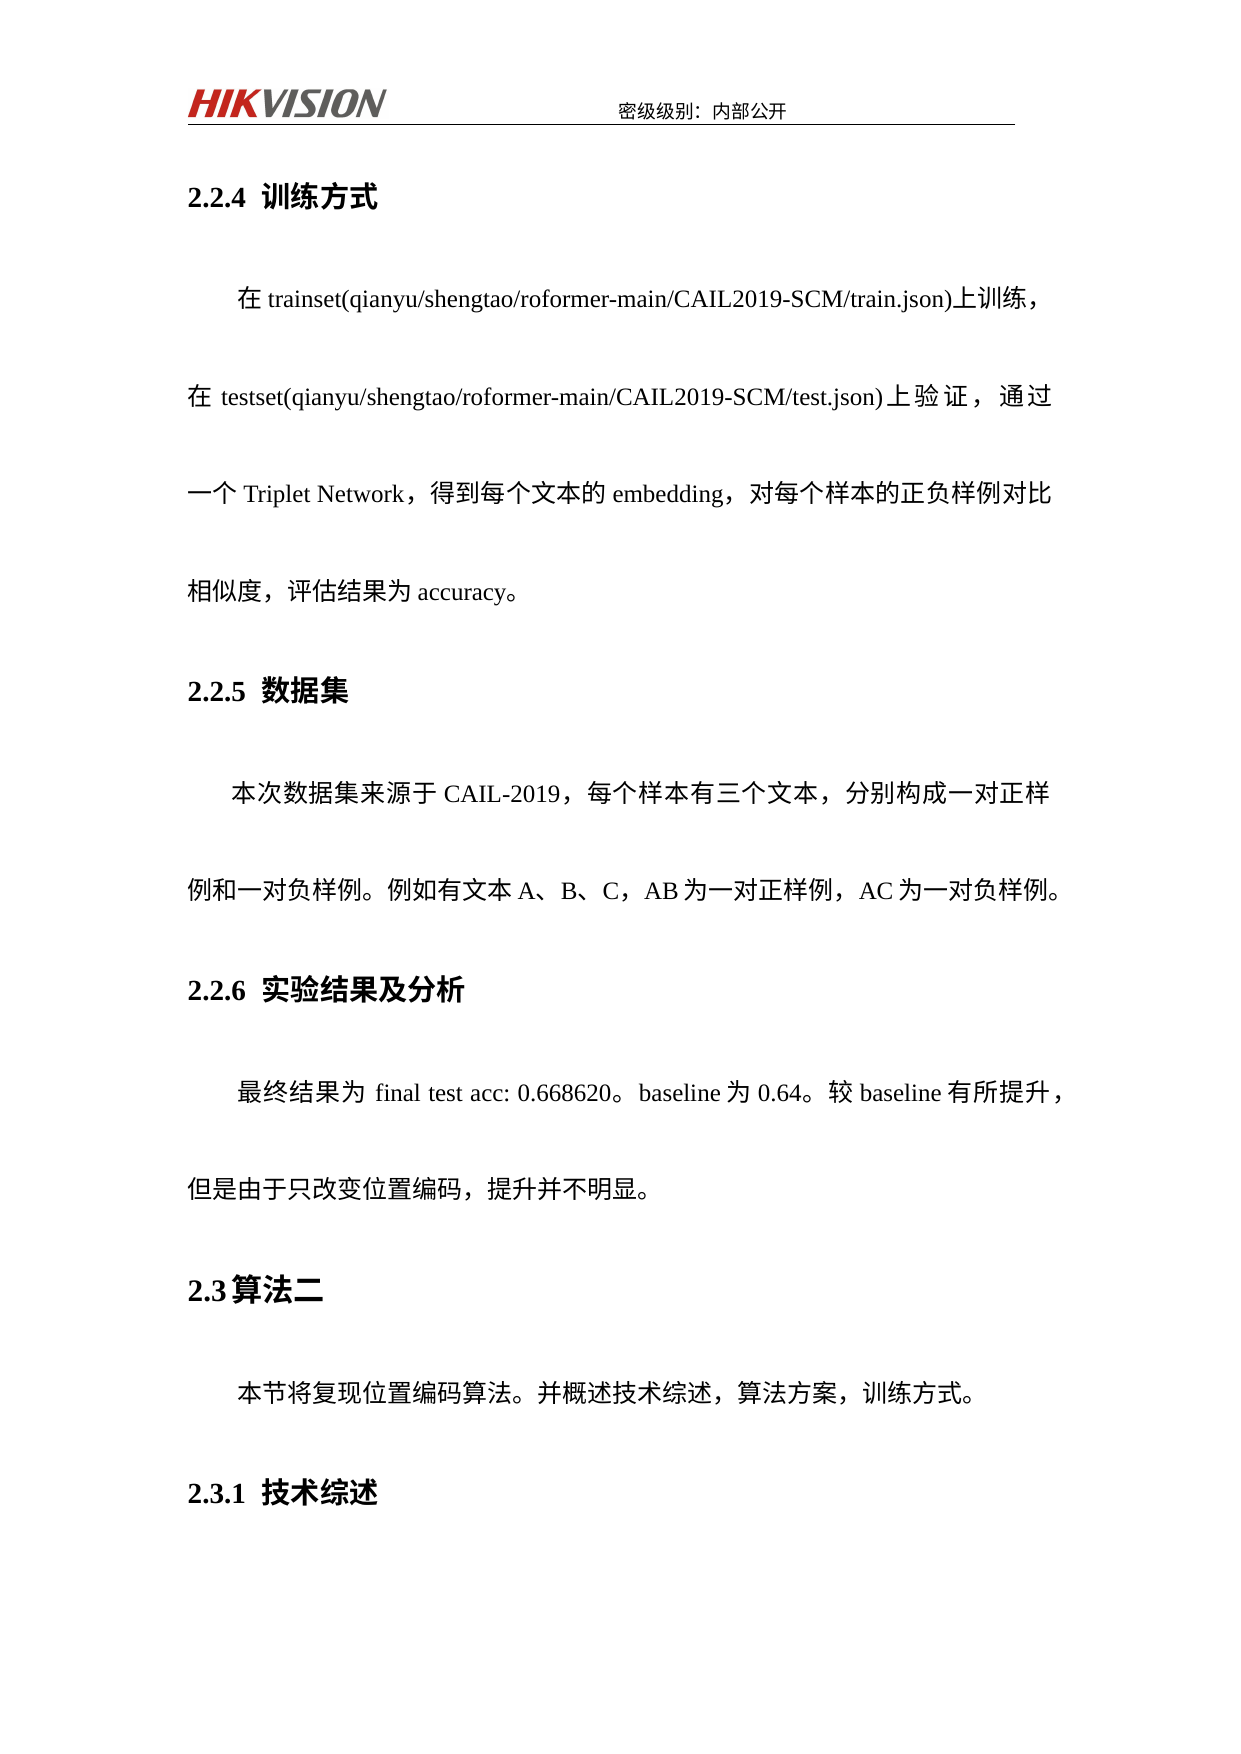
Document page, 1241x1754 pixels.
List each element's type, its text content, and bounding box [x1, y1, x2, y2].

subtitle 训练方式 [187, 162, 1053, 227]
text 最终结果为 final test acc: 0.668620。baseline为0.64。较baseline有所提升，但是由于只改变位置编码，提升并不明显。 [187, 1058, 1053, 1220]
text 本次数据集来源于CAIL-2019，每个样本有三个文本，分别构成一对正样例和一对负样例。例如有文本A、B、C，AB为一对正样例，AC为一对负样例。 [187, 759, 1053, 921]
text 在trainset(qianyu/shengtao/roformer-main/CAIL2019-SCM/train.json)上训练，在testset(qianyu/shengtao/roformer-main/CAIL2019-SCM/test.json)上验证，通过一个Triplet Network，得到每个文本的embedding，对每个样本的正负样例对比相似度，评估结果为accuracy。 [187, 264, 1053, 622]
picture [187, 88, 389, 119]
subtitle 数据集 [187, 656, 1053, 721]
subtitle 实验结果及分析 [187, 956, 1053, 1021]
subtitle 算法二 [187, 1255, 1053, 1320]
subtitle 技术综述 [187, 1458, 1053, 1523]
text 本节将复现位置编码算法。并概述技术综述，算法方案，训练方式。 [187, 1359, 1053, 1424]
